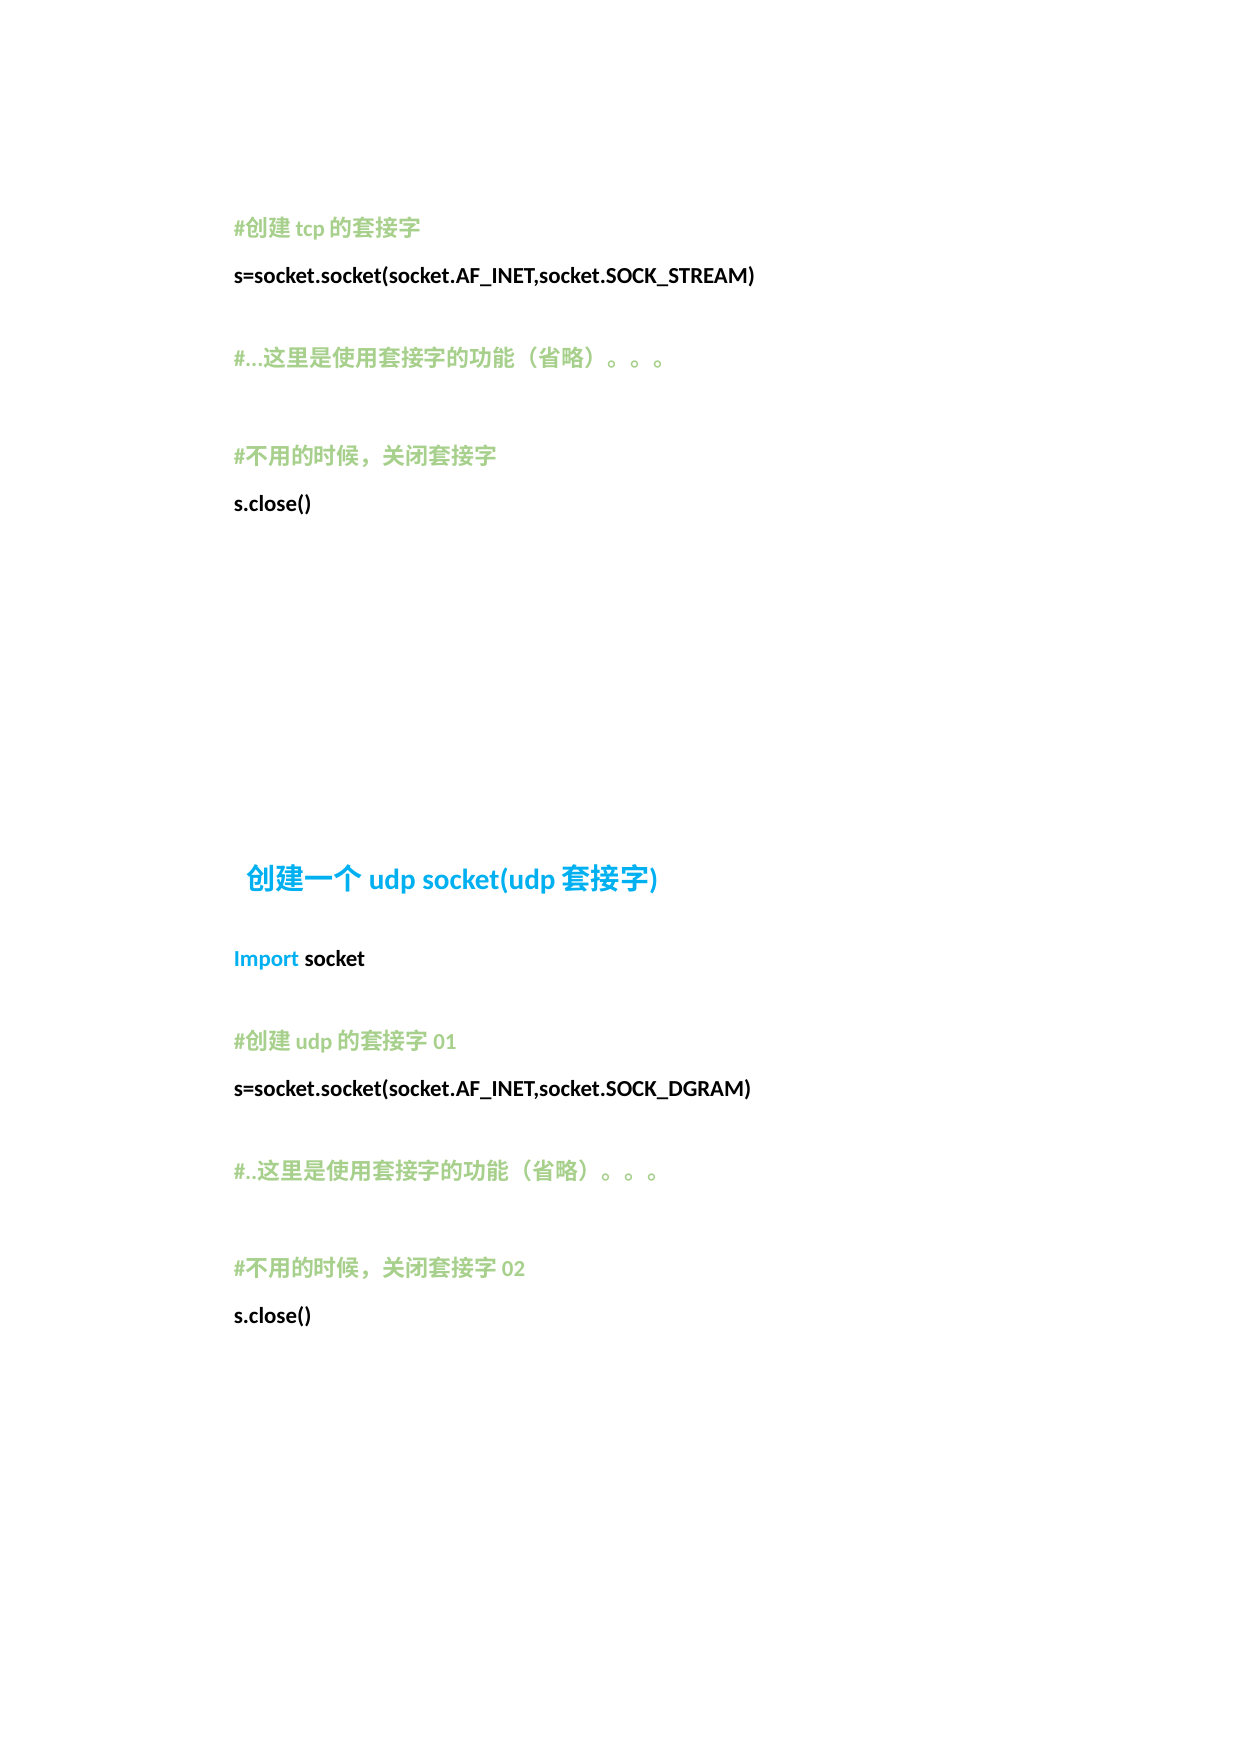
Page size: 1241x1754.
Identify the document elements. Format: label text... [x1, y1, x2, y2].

text Import socket [187, 942, 1053, 974]
text s.close() [187, 1299, 1053, 1332]
text #创建udp的套接字01 [187, 1007, 1053, 1072]
text s=socket.socket(socket.AF_INET,socket.SOCK_DGRAM) [187, 1072, 1053, 1104]
text s.close() [187, 487, 1053, 519]
text s=socket.socket(socket.AF_INET,socket.SOCK_STREAM) [187, 259, 1053, 292]
text #不用的时候，关闭套接字 [187, 422, 1053, 487]
text 创建一个udp socket(udp套接字) [187, 844, 1053, 909]
text #..这里是使用套接字的功能（省略）。。。 [187, 1137, 1053, 1202]
text #创建tcp的套接字 [187, 194, 1053, 259]
text #不用的时候，关闭套接字02 [187, 1234, 1053, 1299]
text #...这里是使用套接字的功能（省略）。。。 [187, 324, 1053, 389]
